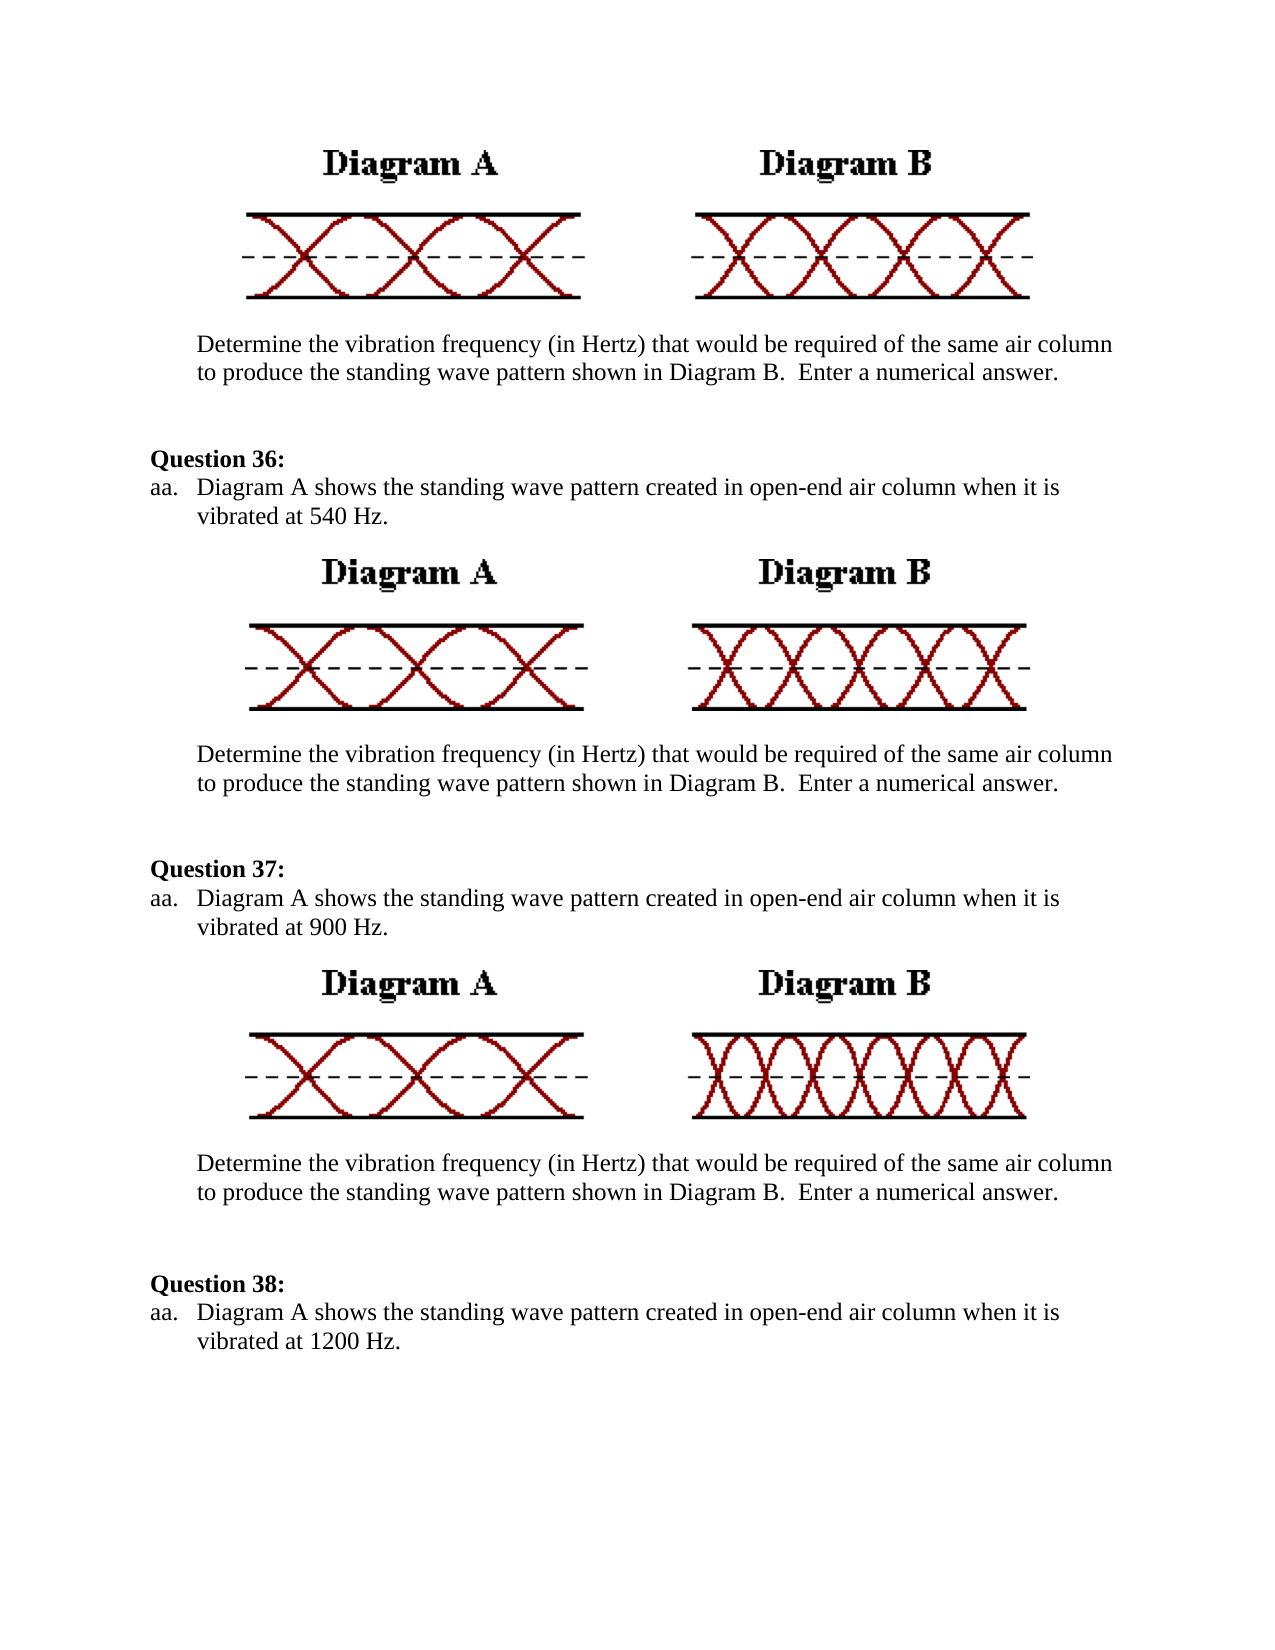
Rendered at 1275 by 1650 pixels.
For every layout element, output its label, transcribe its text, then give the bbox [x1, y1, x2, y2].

text Question 38: [150, 1269, 1125, 1297]
text aa. Diagram A shows the standing wave pattern created in open-end air column when it is vibrated at 540 Hz. [150, 472, 1125, 530]
picture [244, 558, 1031, 711]
text aa. Diagram A shows the standing wave pattern created in open-end air column when it is vibrated at 900 Hz. [150, 883, 1125, 941]
text Question 37: [150, 854, 1125, 883]
text aa. Diagram A shows the standing wave pattern created in open-end air column when it is vibrated at 1200 Hz. [150, 1297, 1125, 1355]
picture [241, 150, 1034, 300]
text Question 36: [150, 444, 1125, 472]
picture [244, 969, 1031, 1120]
